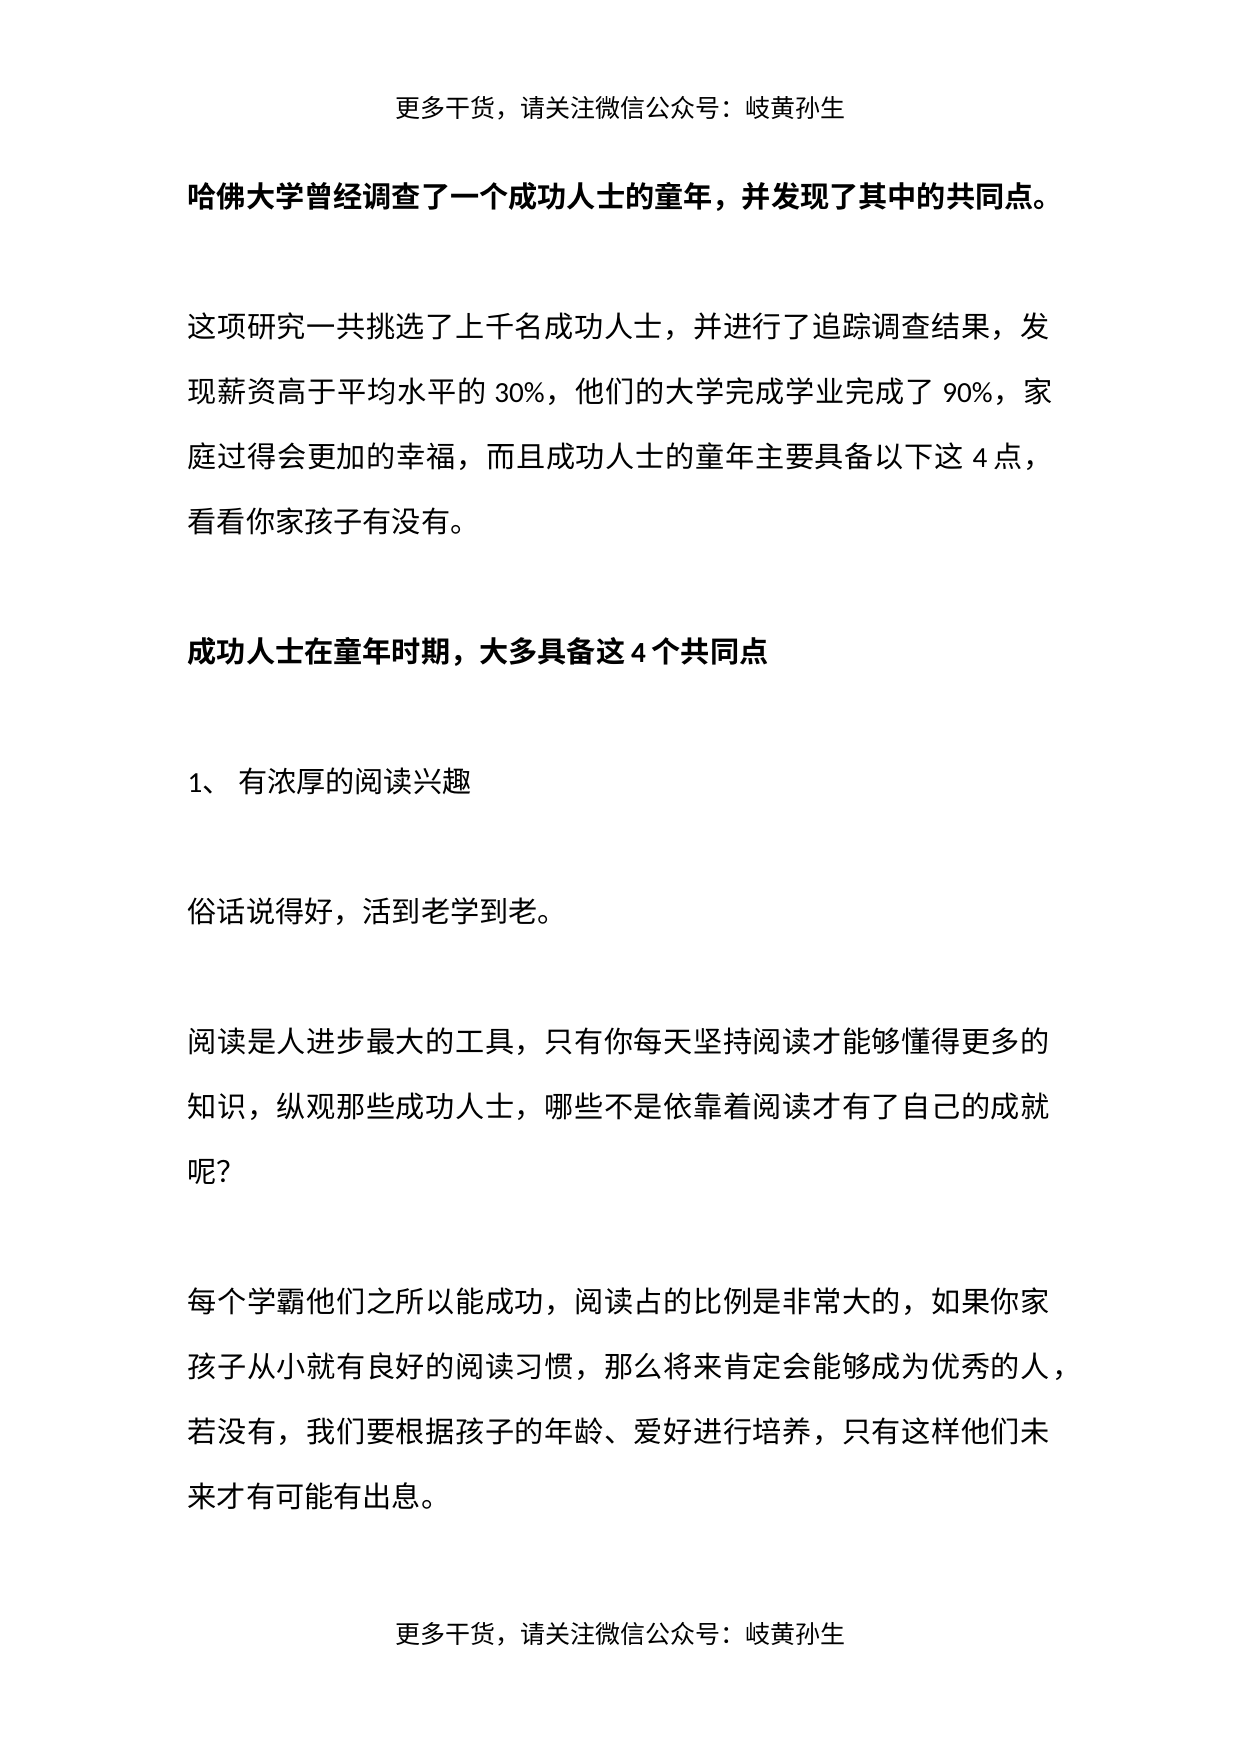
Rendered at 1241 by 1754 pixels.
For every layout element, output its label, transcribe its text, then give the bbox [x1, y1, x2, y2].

text 1、 有浓厚的阅读兴趣 [187, 747, 1053, 812]
text 每个学霸他们之所以能成功，阅读占的比例是非常大的，如果你家孩子从小就有良好的阅读习惯，那么将来肯定会能够成为优秀的人，若没有，我们要根据孩子的年龄、爱好进行培养，只有这样他们未来才有可能有出息。 [187, 1267, 1053, 1527]
text 这项研究一共挑选了上千名成功人士，并进行了追踪调查结果，发现薪资高于平均水平的30%，他们的大学完成学业完成了90%，家庭过得会更加的幸福，而且成功人士的童年主要具备以下这4点，看看你家孩子有没有。 [187, 292, 1053, 552]
text 阅读是人进步最大的工具，只有你每天坚持阅读才能够懂得更多的知识，纵观那些成功人士，哪些不是依靠着阅读才有了自己的成就呢？ [187, 1007, 1053, 1202]
text 哈佛大学曾经调查了一个成功人士的童年，并发现了其中的共同点。 [187, 162, 1053, 227]
text 成功人士在童年时期，大多具备这4个共同点 [187, 617, 1053, 682]
text 俗话说得好，活到老学到老。 [187, 877, 1053, 942]
